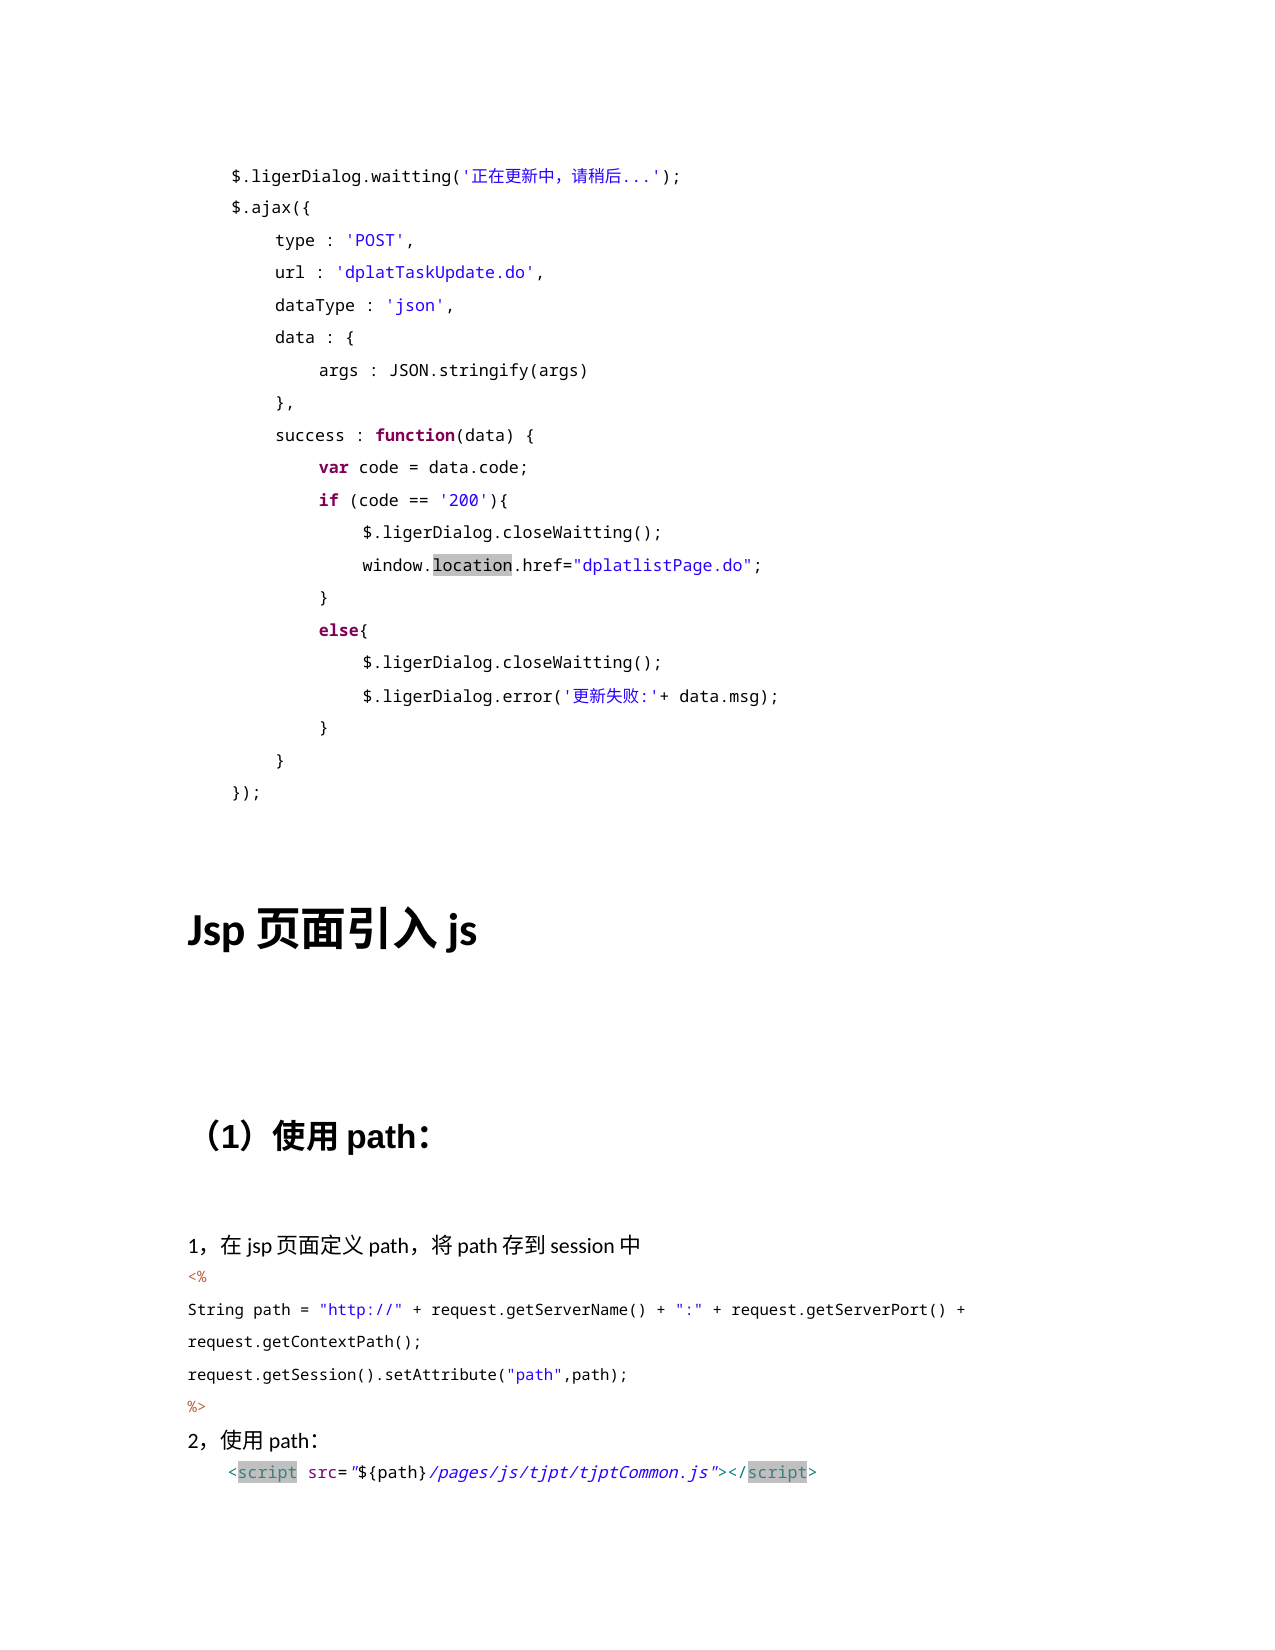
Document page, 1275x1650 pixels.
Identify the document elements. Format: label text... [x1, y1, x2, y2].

text data : { [187, 321, 1087, 354]
text }); [187, 776, 1087, 809]
text $.ligerDialog.closeWaitting(); [187, 516, 1087, 549]
text url : 'dplatTaskUpdate.do', [187, 256, 1087, 289]
subtitle Jsp页面引入js [187, 877, 1087, 974]
text if (code == '200'){ [187, 484, 1087, 516]
text success : function(data) { [187, 419, 1087, 451]
text 2，使用path： [187, 1423, 1087, 1456]
text $.ligerDialog.closeWaitting(); [187, 646, 1087, 679]
text } [187, 744, 1087, 776]
text } [187, 581, 1087, 614]
text 1，在jsp页面定义path，将path存到session中 [187, 1228, 1087, 1261]
list %> [187, 1391, 1087, 1423]
text window.location.href="dplatlistPage.do"; [187, 549, 1087, 581]
text type : 'POST', [187, 224, 1087, 256]
text $.ajax({ [187, 191, 1087, 224]
text String path = "http://" + request.getServerName() + ":" + request.getServerPort() + request.getContextPath(); [187, 1293, 1087, 1358]
text else{ [187, 614, 1087, 646]
text args : JSON.stringify(args) [187, 354, 1087, 386]
text $.ligerDialog.error('更新失败:'+ data.msg); [187, 679, 1087, 711]
text } [187, 711, 1087, 744]
text $.ligerDialog.waitting('正在更新中，请稍后...'); [187, 159, 1087, 191]
text request.getSession().setAttribute("path",path); [187, 1358, 1087, 1391]
text dataType : 'json', [187, 289, 1087, 321]
text var code = data.code; [187, 451, 1087, 484]
subtitle （1）使用path： [187, 1101, 1087, 1166]
text }, [187, 386, 1087, 419]
text <% [187, 1261, 1087, 1293]
text <script src="${path}/pages/js/tjpt/tjptCommon.js"></script> [187, 1456, 1087, 1488]
